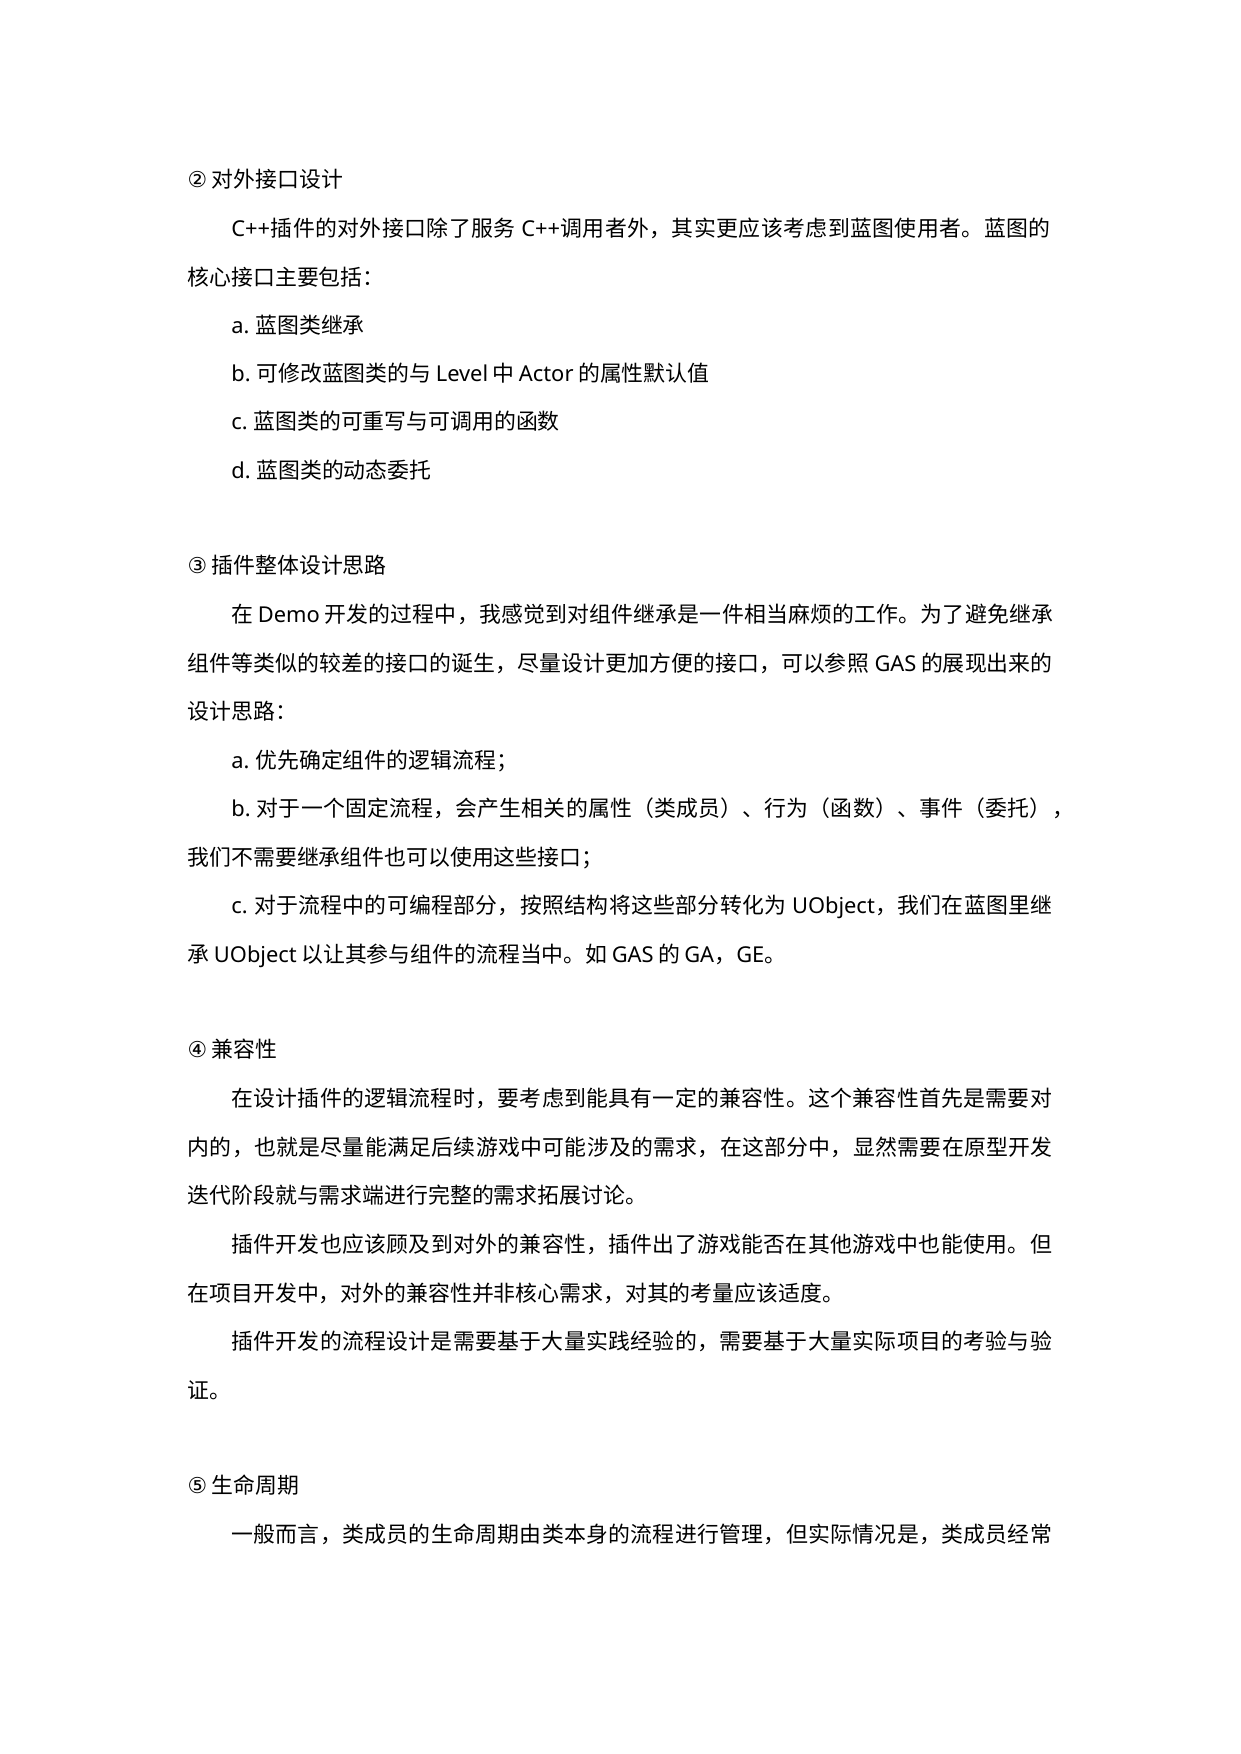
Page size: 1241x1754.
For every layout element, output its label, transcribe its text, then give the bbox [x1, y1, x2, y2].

text 插件开发也应该顾及到对外的兼容性，插件出了游戏能否在其他游戏中也能使用。但在项目开发中，对外的兼容性并非核心需求，对其的考量应该适度。 [187, 1226, 1053, 1308]
text ③插件整体设计思路 [187, 548, 1053, 581]
text 在Demo开发的过程中，我感觉到对组件继承是一件相当麻烦的工作。为了避免继承组件等类似的较差的接口的诞生，尽量设计更加方便的接口，可以参照GAS的展现出来的设计思路： [187, 596, 1053, 726]
text C++插件的对外接口除了服务C++调用者外，其实更应该考虑到蓝图使用者。蓝图的核心接口主要包括： [187, 210, 1053, 292]
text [187, 1516, 1053, 1549]
text 插件开发的流程设计是需要基于大量实践经验的，需要基于大量实际项目的考验与验证。 [187, 1323, 1053, 1405]
text b. 对于一个固定流程，会产生相关的属性（类成员）、行为（函数）、事件（委托），我们不需要继承组件也可以使用这些接口； [187, 791, 1053, 872]
text b. 可修改蓝图类的与Level中Actor的属性默认值 [187, 356, 1053, 388]
text c. 蓝图类的可重写与可调用的函数 [187, 404, 1053, 437]
text ④兼容性 [187, 1032, 1053, 1065]
text a. 优先确定组件的逻辑流程； [187, 742, 1053, 775]
text ②对外接口设计 [187, 162, 1053, 194]
text 在设计插件的逻辑流程时，要考虑到能具有一定的兼容性。这个兼容性首先是需要对内的，也就是尽量能满足后续游戏中可能涉及的需求，在这部分中，显然需要在原型开发迭代阶段就与需求端进行完整的需求拓展讨论。 [187, 1081, 1053, 1211]
text a. 蓝图类继承 [187, 307, 1053, 340]
text ⑤生命周期 [187, 1468, 1053, 1500]
text c. 对于流程中的可编程部分，按照结构将这些部分转化为UObject，我们在蓝图里继承UObject以让其参与组件的流程当中。如GAS的GA，GE。 [187, 888, 1053, 969]
text d. 蓝图类的动态委托 [187, 452, 1053, 485]
